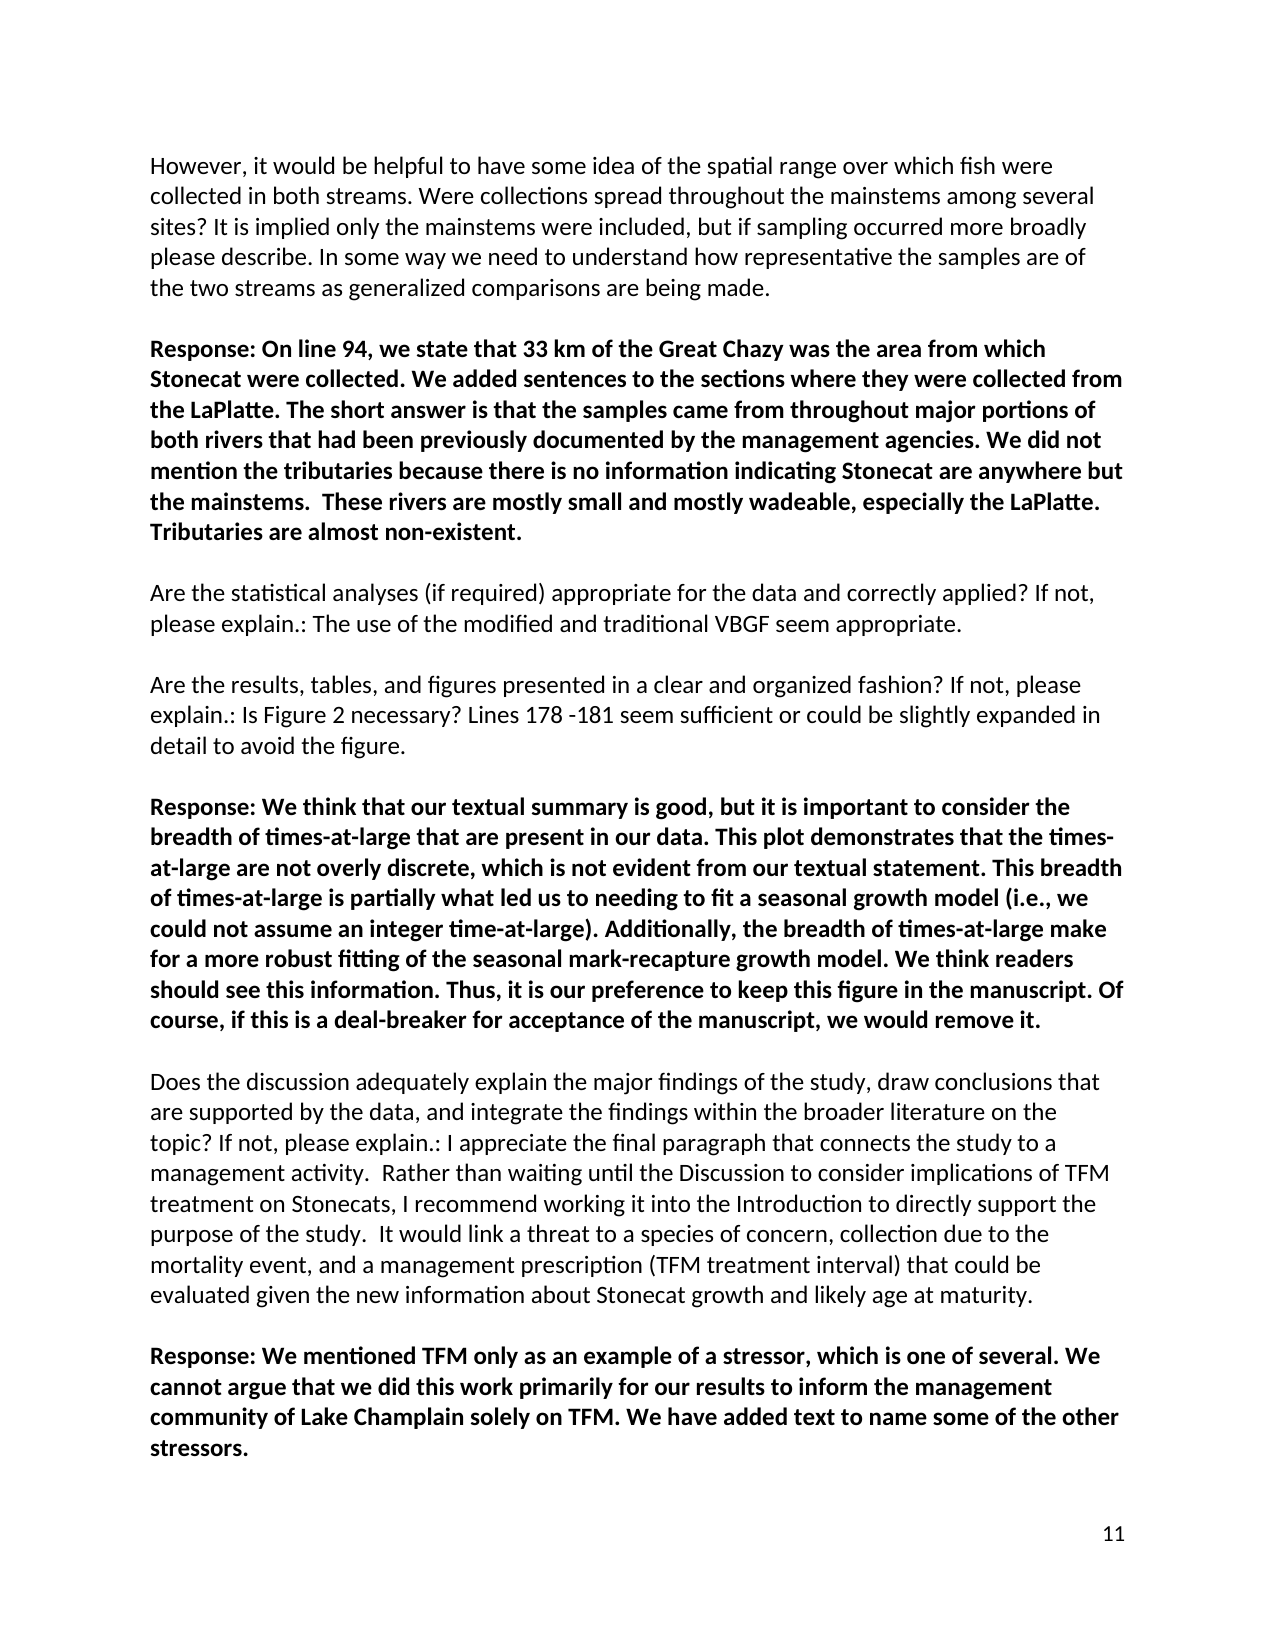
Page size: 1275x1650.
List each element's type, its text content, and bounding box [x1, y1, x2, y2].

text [150, 150, 1125, 303]
text Does the discussion adequately explain the major findings of the study, draw conclusions that are supported by the data, and integrate the findings within the broader literature on the topic? If not, please explain.: I appreciate the final paragraph that connects the study to a management activity. Rather than waiting until the Discussion to consider implications of TFM treatment on Stonecats, I recommend working it into the Introduction to directly support the purpose of the study. It would link a threat to a species of concern, collection due to the mortality event, and a management prescription (TFM treatment interval) that could be evaluated given the new information about Stonecat growth and likely age at maturity. [150, 1066, 1125, 1340]
text Response: On line 94, we state that 33 km of the Great Chazy was the area from which Stonecat were collected. We added sentences to the sections where they were collected from the LaPlatte. The short answer is that the samples came from throughout major portions of both rivers that had been previously documented by the management agencies. We did not mention the tributaries because there is no information indicating Stonecat are anywhere but the mainstems. These rivers are mostly small and mostly wadeable, especially the LaPlatte. Tributaries are almost non-existent. Are the statistical analyses (if required) appropriate for the data and correctly applied? If not, please explain.: The use of the modified and traditional VBGF seem appropriate. Are the results, tables, and figures presented in a clear and organized fashion? If not, please explain.: Is Figure 2 necessary? Lines 178 -181 seem sufficient or could be slightly expanded in detail to avoid the figure. [150, 333, 1125, 760]
text Response: We think that our textual summary is good, but it is important to consider the breadth of times-at-large that are present in our data. This plot demonstrates that the times-at-large are not overly discrete, which is not evident from our textual statement. This breadth of times-at-large is partially what led us to needing to fit a seasonal growth model (i.e., we could not assume an integer time-at-large). Additionally, the breadth of times-at-large make for a more robust fitting of the seasonal mark-recapture growth model. We think readers should see this information. Thus, it is our preference to keep this figure in the manuscript. Of course, if this is a deal-breaker for acceptance of the manuscript, we would remove it. [150, 791, 1125, 1035]
text Response: We mentioned TFM only as an example of a stressor, which is one of several. We cannot argue that we did this work primarily for our results to inform the management community of Lake Champlain solely on TFM. We have added text to name some of the other stressors. [150, 1340, 1125, 1462]
